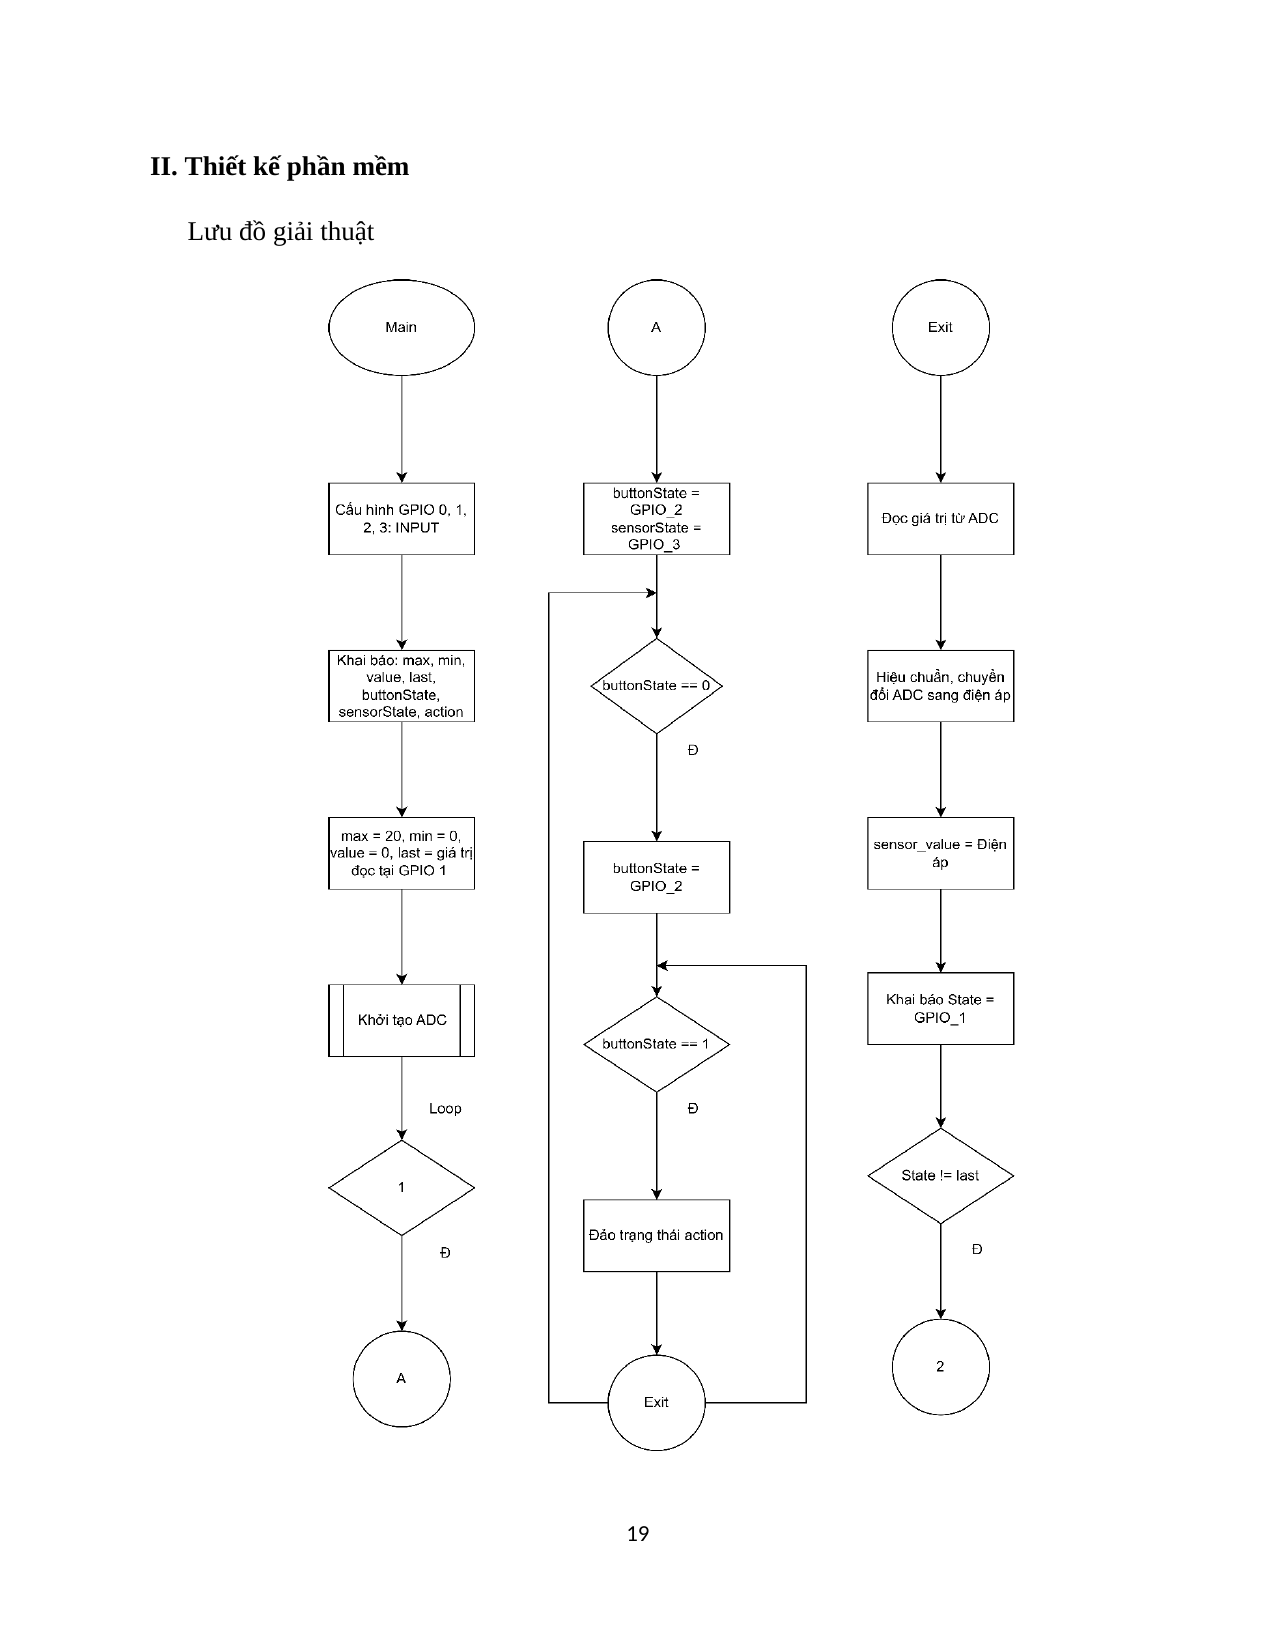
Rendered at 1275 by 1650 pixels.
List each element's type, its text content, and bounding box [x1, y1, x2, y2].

picture [328, 279, 1054, 1451]
subtitle Lưu đồ giải thuật [187, 215, 1125, 246]
subtitle II. Thiết kế phần mềm [150, 150, 1125, 181]
